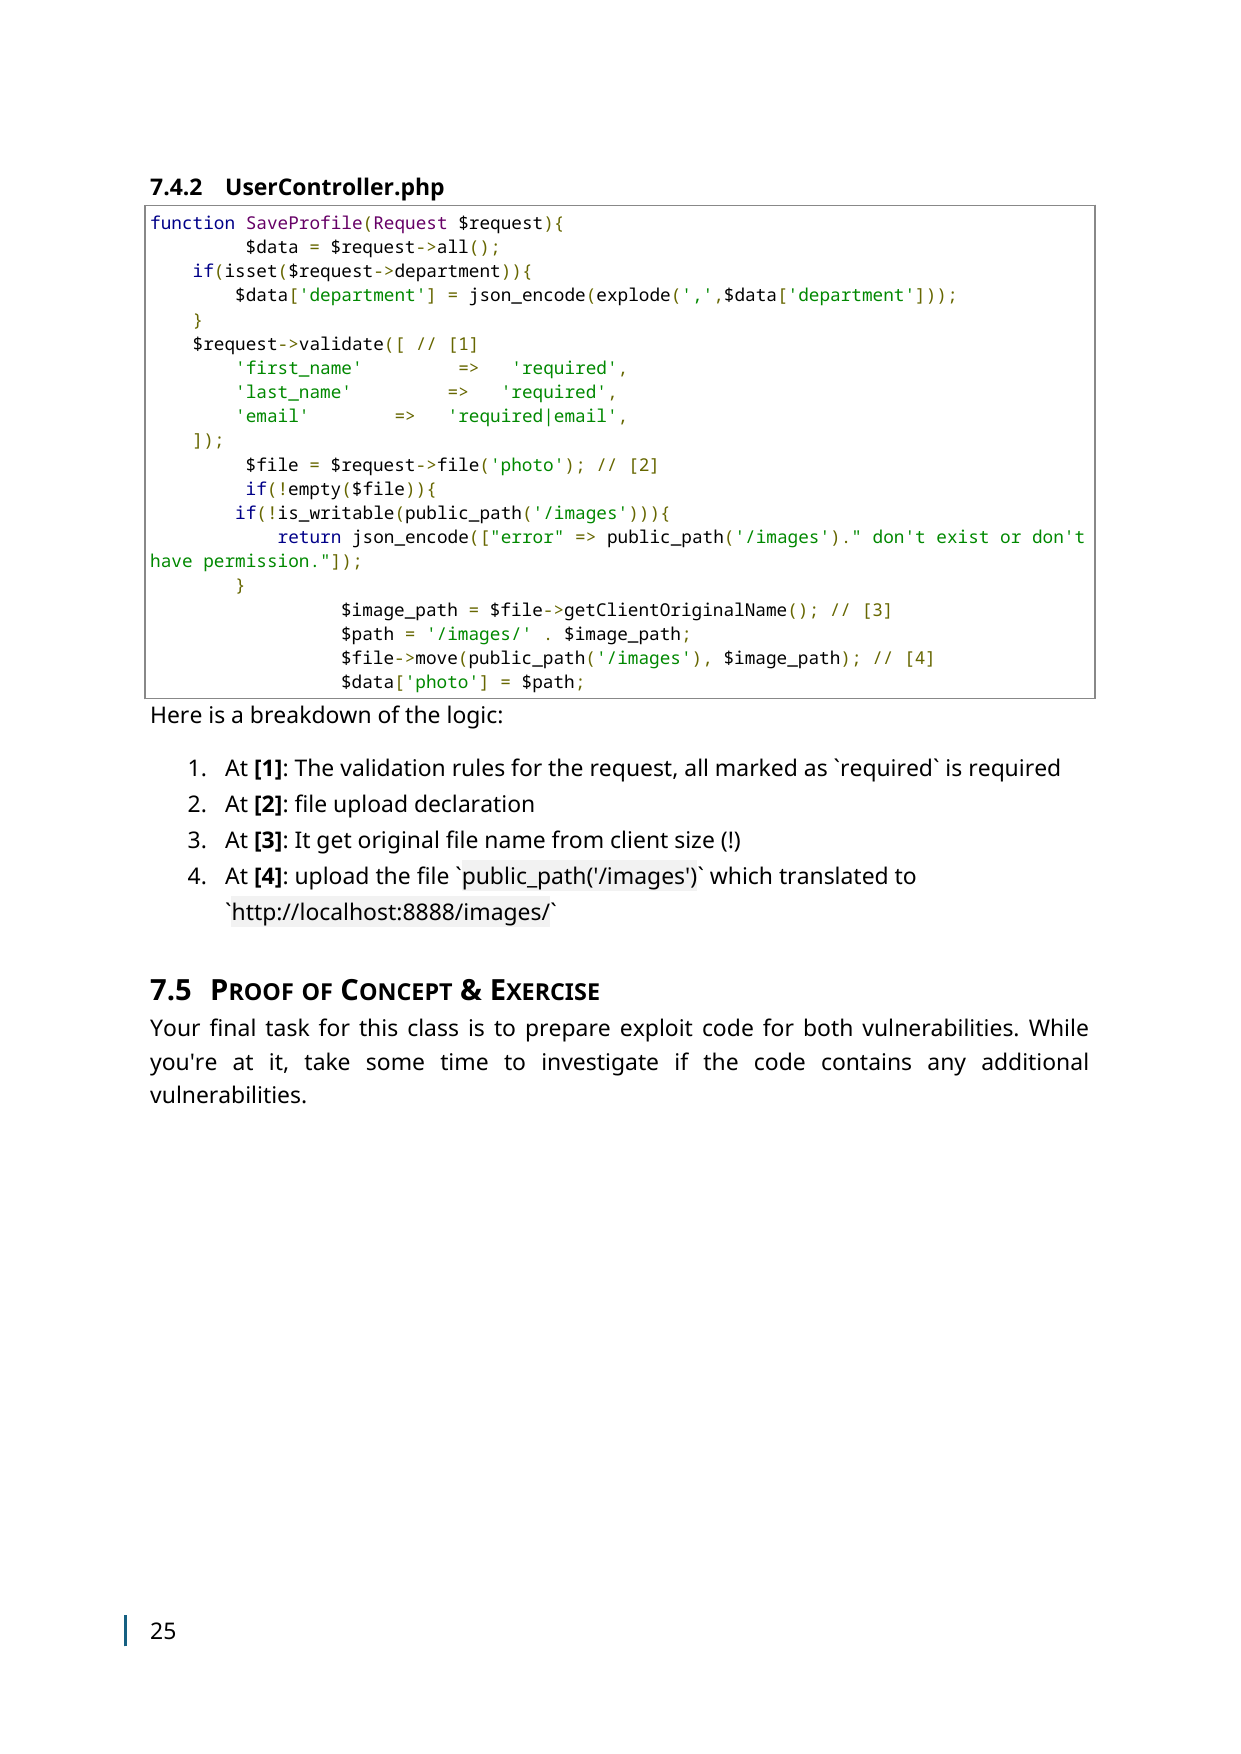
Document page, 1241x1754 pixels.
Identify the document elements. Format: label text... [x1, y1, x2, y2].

text 'last_name' => 'required', [150, 379, 1090, 404]
list At [4]: upload the file `public_path('/images')` which translated to `http://localhost:8888/images/` [187, 860, 1090, 927]
text if(!is_writable(public_path('/images'))){ [150, 500, 1090, 524]
text return json_encode(["error" => public_path('/images')." don't exist or don't have permission."]); [150, 524, 1090, 573]
text $data['department'] = json_encode(explode(',',$data['department'])); [150, 283, 1090, 307]
text if(isset($request->department)){ [150, 259, 1090, 283]
text $request->validate([ // [1] [150, 331, 1090, 355]
text $data['photo'] = $path; [146, 664, 1094, 698]
list At [3]: It get original file name from client size (!) [187, 824, 1090, 855]
text Here is a breakdown of the logic: [150, 699, 1090, 731]
text 'first_name' => 'required', [150, 355, 1090, 379]
subtitle Proof of Concept & Exercise [150, 969, 1090, 1009]
text } [150, 307, 1090, 331]
text $file->move(public_path('/images'), $image_path); // [4] [150, 645, 1090, 664]
text 'email' => 'required|email', [150, 404, 1090, 428]
text $image_path = $file->getClientOriginalName(); // [3] [150, 597, 1090, 621]
text $data = $request->all(); [150, 234, 1090, 259]
text if(!empty($file)){ [150, 476, 1090, 500]
text $path = '/images/' . $image_path; [150, 621, 1090, 645]
text Your final task for this class is to prepare exploit code for both vulnerabilities. While you're at it, take some time to investigate if the code contains any additional vulnerabilities. [150, 1012, 1090, 1111]
text ]); [150, 428, 1090, 452]
text $file = $request->file('photo'); // [2] [150, 452, 1090, 476]
subtitle UserController.php [150, 171, 1090, 202]
list At [2]: file upload declaration [187, 788, 1090, 819]
list At [1]: The validation rules for the request, all marked as `required` is required [187, 752, 1090, 783]
text function SaveProfile(Request $request){ [146, 206, 1094, 234]
text } [150, 573, 1090, 597]
